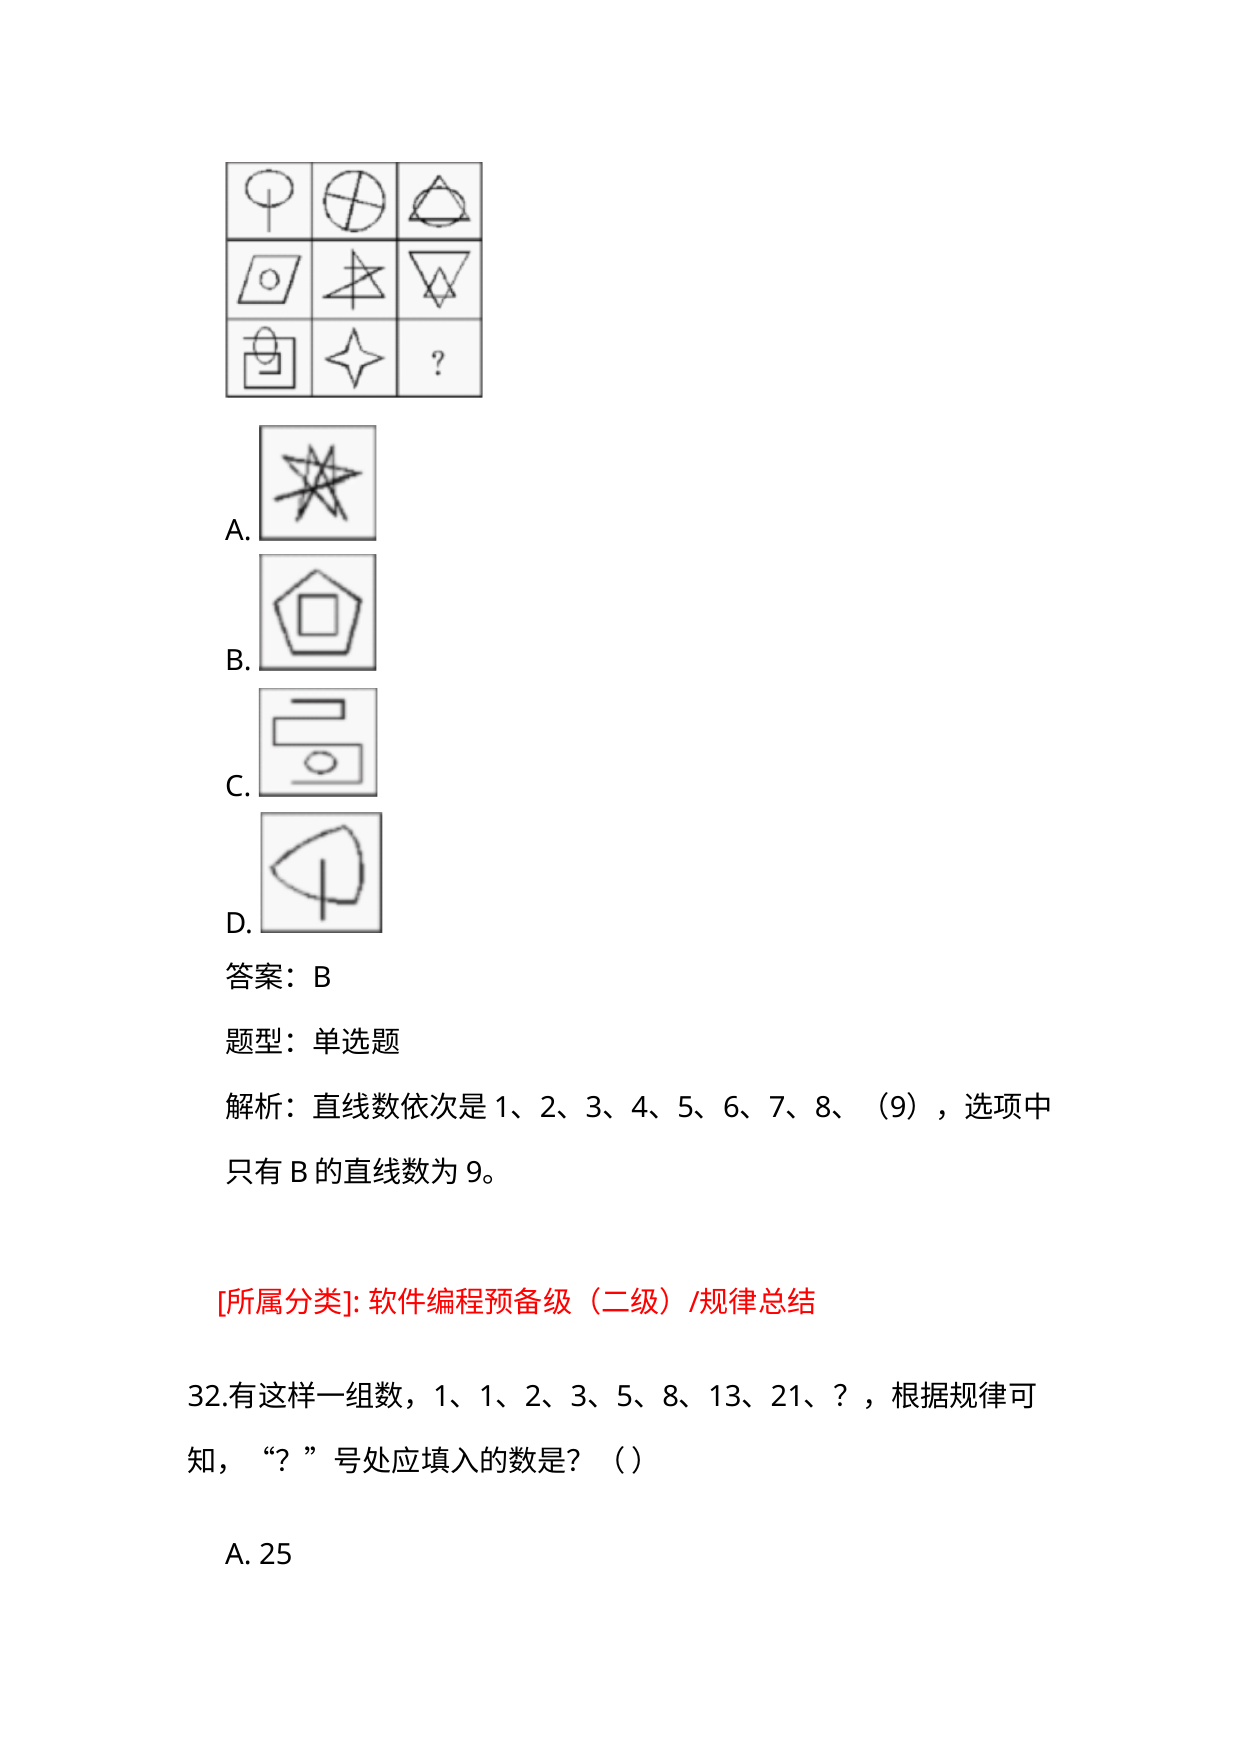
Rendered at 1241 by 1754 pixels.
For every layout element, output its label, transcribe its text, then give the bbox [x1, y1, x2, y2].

text B. [225, 552, 1053, 682]
picture [258, 688, 378, 797]
text 32.有这样一组数，1、1、2、3、5、8、13、21、？，根据规律可知，“？”号处应填入的数是？（ ） [187, 1361, 1053, 1491]
picture [259, 425, 377, 541]
text A. 25 [225, 1520, 1053, 1585]
text A. [225, 422, 1053, 552]
text 解析：直线数依次是1、2、3、4、5、6、7、8、（9），选项中只有B的直线数为9。 [225, 1072, 1053, 1202]
text 答案：B [225, 942, 1053, 1007]
text 题型：单选题 [225, 1007, 1053, 1072]
text D. [225, 812, 1053, 942]
text [所属分类]: 软件编程预备级（二级）/规律总结 [187, 1267, 1053, 1332]
picture [259, 554, 377, 671]
text C. [225, 682, 1053, 812]
picture [260, 812, 383, 933]
picture [225, 162, 483, 398]
